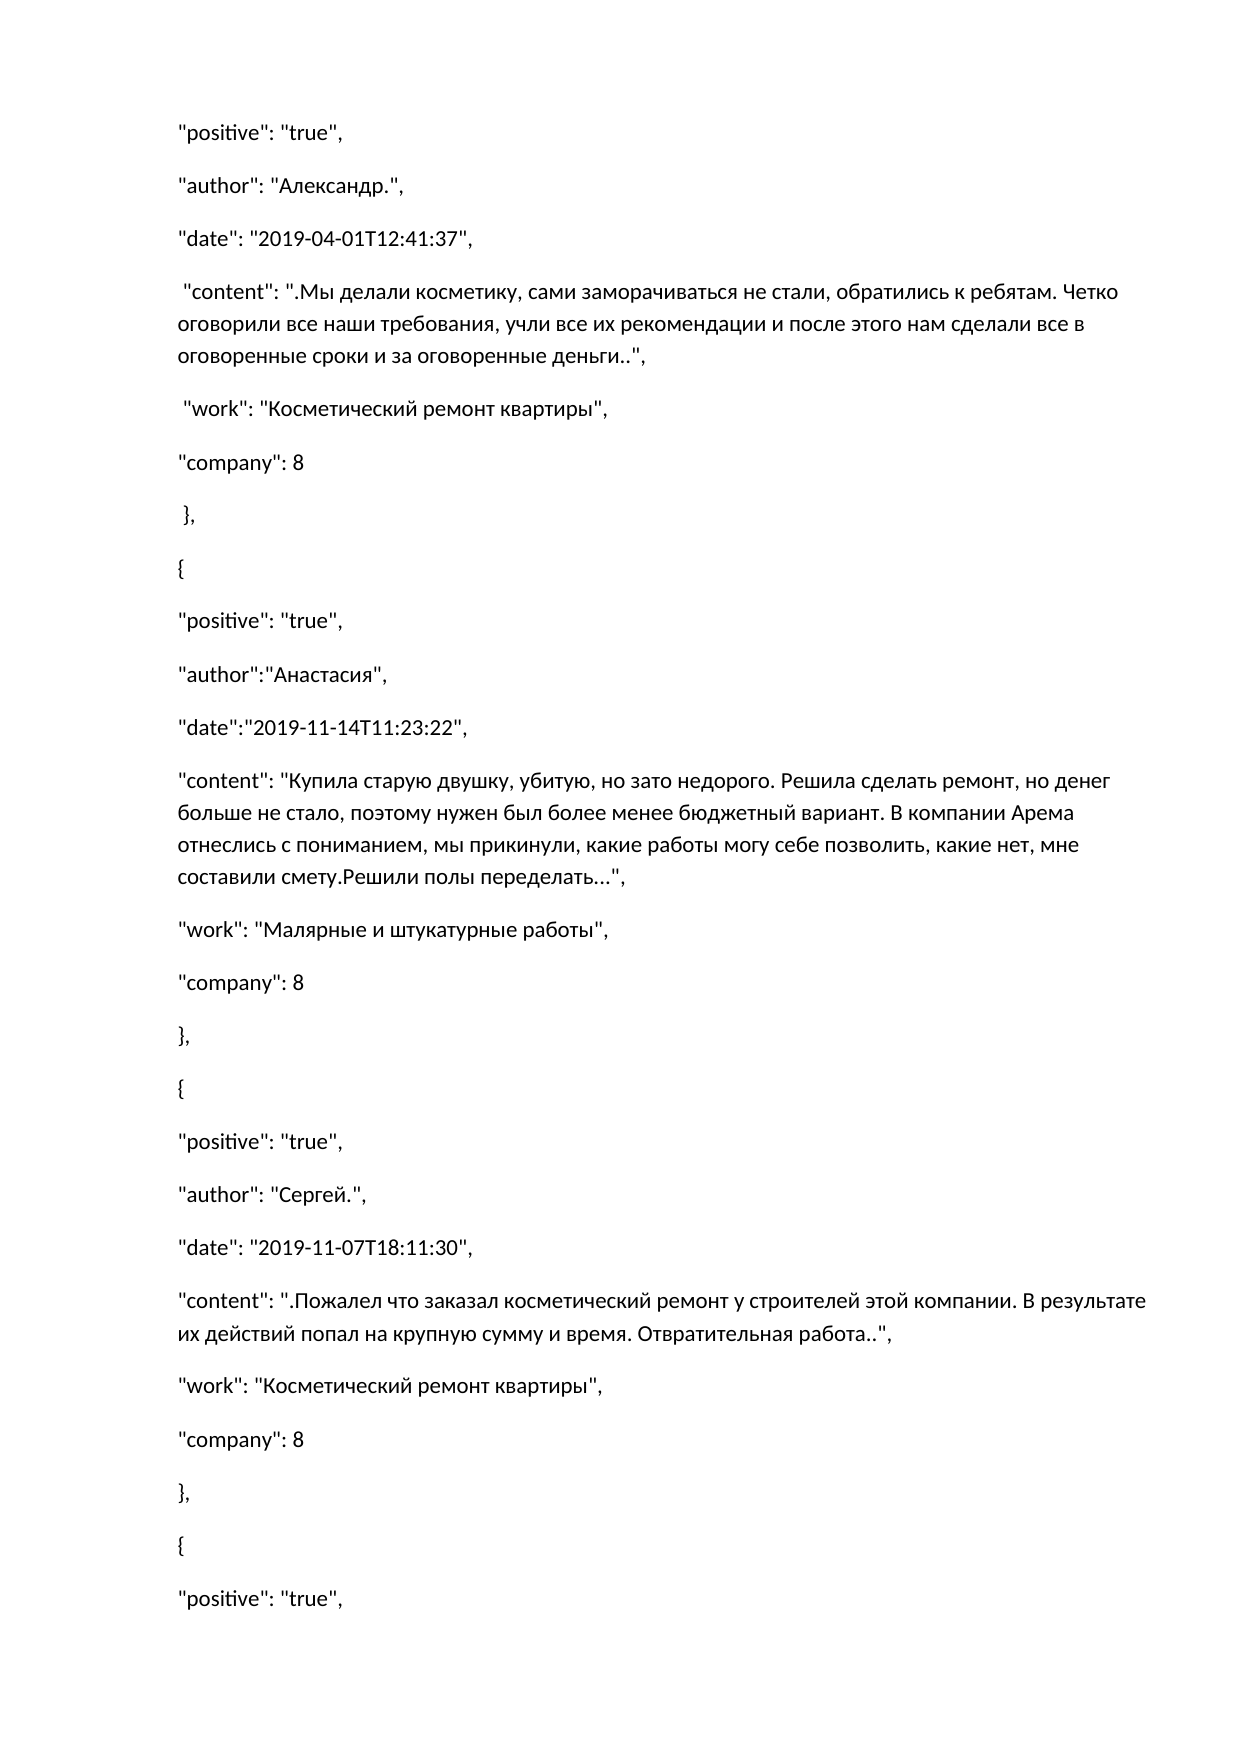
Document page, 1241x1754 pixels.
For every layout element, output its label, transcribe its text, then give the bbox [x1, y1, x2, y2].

text }, [177, 1478, 1152, 1506]
text { [177, 1531, 1152, 1559]
text "company": 8 [177, 968, 1152, 996]
text "work": "Малярные и штукатурные работы", [177, 915, 1152, 943]
text }, [177, 1021, 1152, 1049]
text "positive": "true", [177, 607, 1152, 635]
text "date": "2019-11-07T18:11:30", [177, 1233, 1152, 1261]
text "date": "2019-04-01T12:41:37", [177, 224, 1152, 252]
text "content": ".Мы делали косметику, сами заморачиваться не стали, обратились к ребятам. Четко оговорили все наши требования, учли все их рекомендации и после этого нам сделали все в оговоренные сроки и за оговоренные деньги..", [177, 277, 1152, 369]
text "content": ".Пожалел что заказал косметический ремонт у строителей этой компании. В результате их действий попал на крупную сумму и время. Отвратительная работа..", [177, 1286, 1152, 1347]
text "author":"Анастасия", [177, 660, 1152, 688]
text "author": "Александр.", [177, 171, 1152, 199]
text "author": "Сергей.", [177, 1180, 1152, 1208]
text { [177, 1074, 1152, 1102]
text "date":"2019-11-14T11:23:22", [177, 713, 1152, 741]
text "content": "Купила старую двушку, убитую, но зато недорого. Решила сделать ремонт, но денег больше не стало, поэтому нужен был более менее бюджетный вариант. В компании Арема отнеслись с пониманием, мы прикинули, какие работы могу себе позволить, какие нет, мне составили смету.Решили полы переделать...", [177, 766, 1152, 890]
text "positive": "true", [177, 118, 1152, 146]
text "work": "Косметический ремонт квартиры", [177, 394, 1152, 423]
text { [177, 554, 1152, 582]
text "company": 8 [177, 1425, 1152, 1453]
text "work": "Косметический ремонт квартиры", [177, 1372, 1152, 1400]
text "positive": "true", [177, 1584, 1152, 1612]
text }, [177, 501, 1152, 529]
text "company": 8 [177, 448, 1152, 476]
text "positive": "true", [177, 1127, 1152, 1155]
